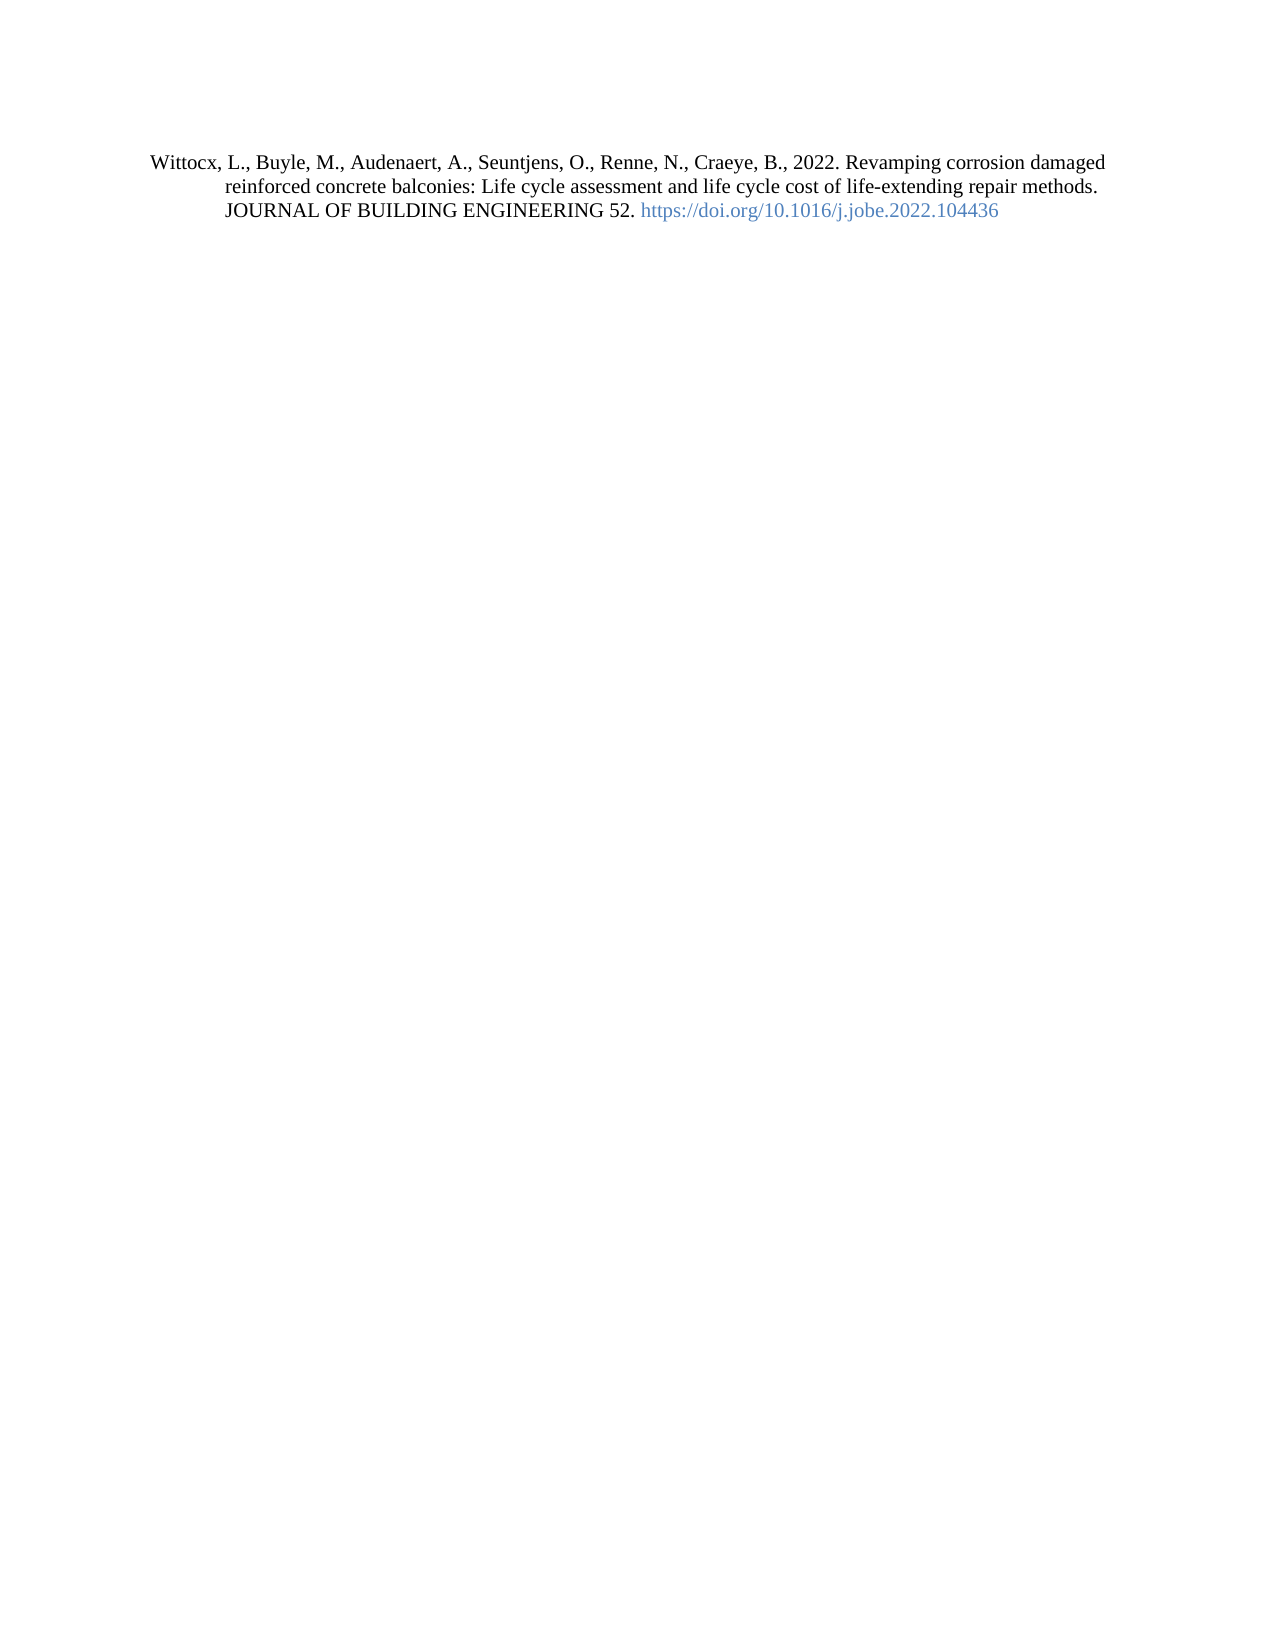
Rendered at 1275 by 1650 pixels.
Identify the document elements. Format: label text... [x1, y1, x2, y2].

text Wittocx, L., Buyle, M., Audenaert, A., Seuntjens, O., Renne, N., Craeye, B., 2022. Revamping corrosion damaged reinforced concrete balconies: Life cycle assessment and life cycle cost of life-extending repair methods. JOURNAL OF BUILDING ENGINEERING 52. https://doi.org/10.1016/j.jobe.2022.104436 [150, 150, 1125, 222]
